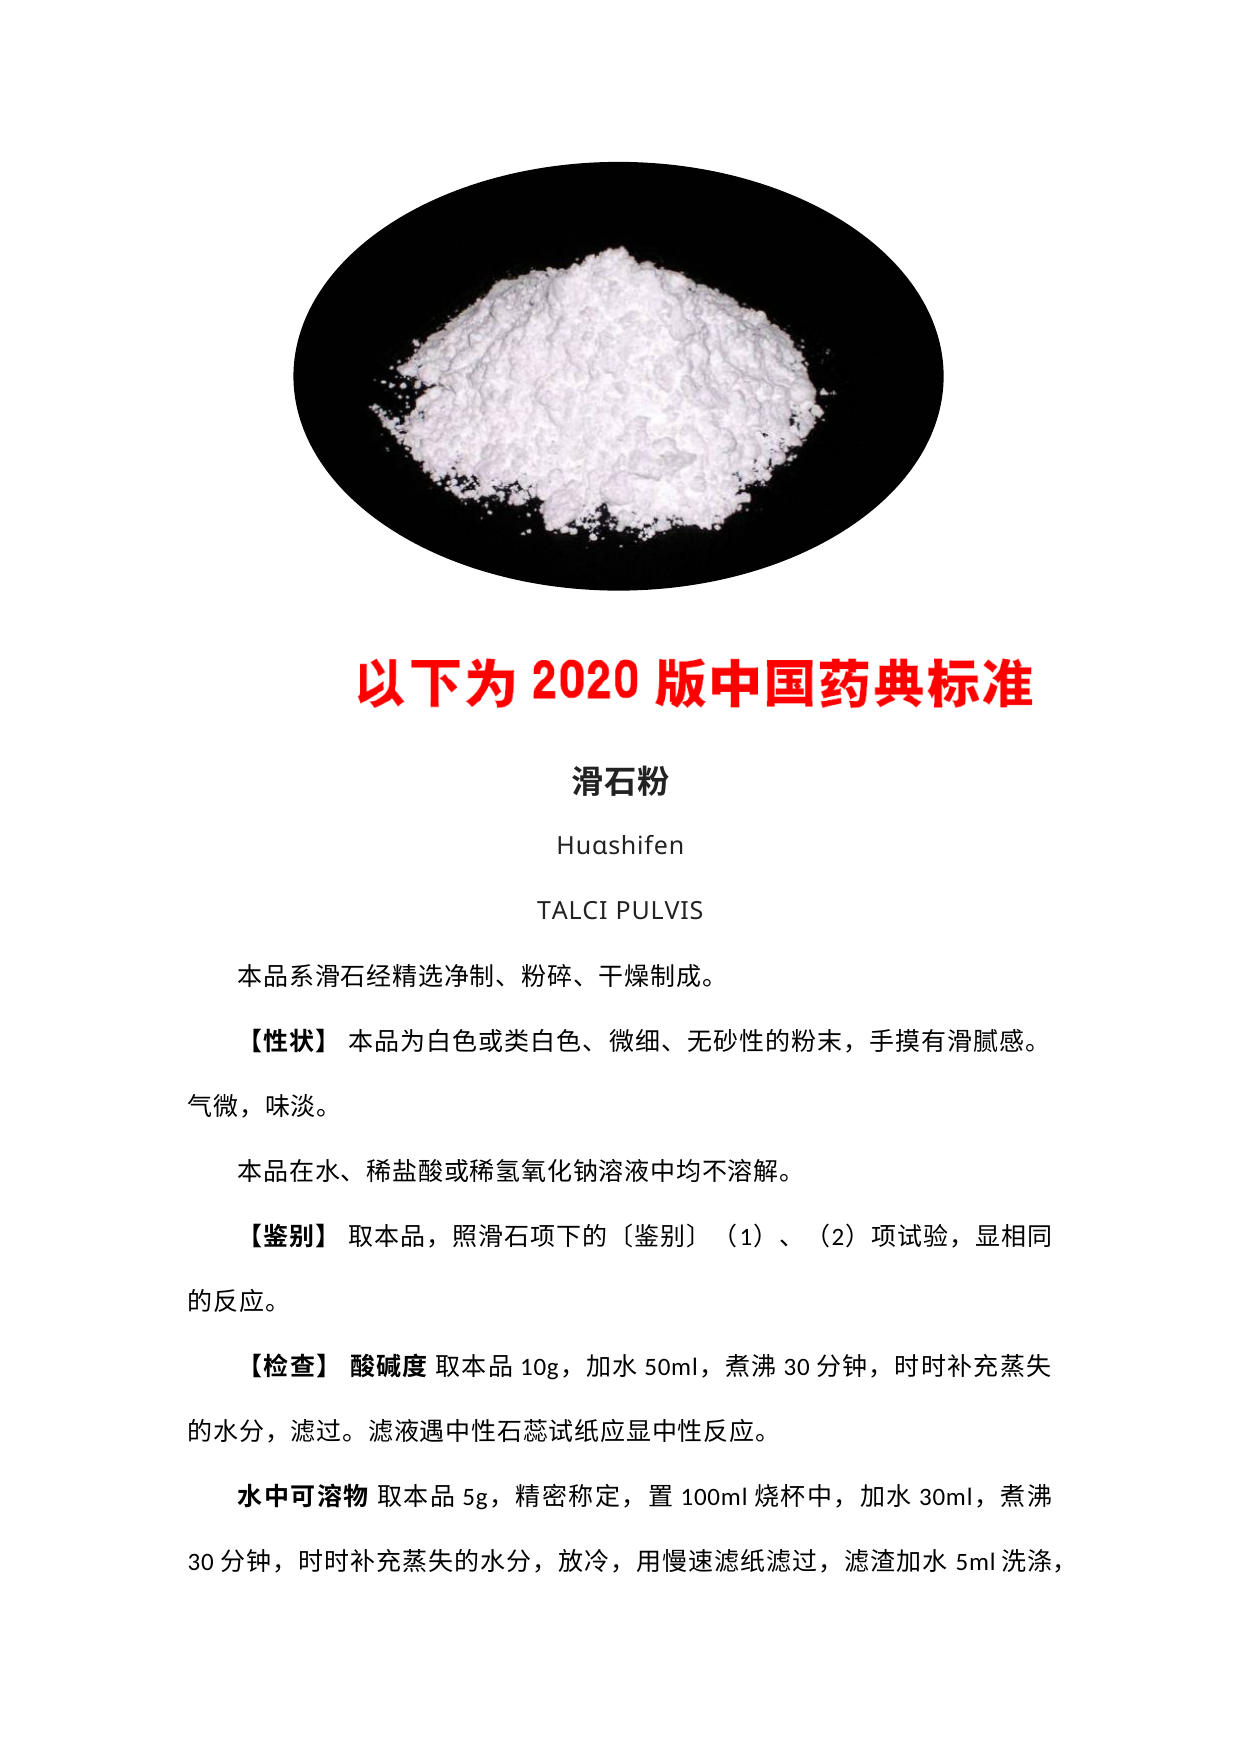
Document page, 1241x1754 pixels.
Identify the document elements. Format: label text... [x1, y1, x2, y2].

picture [187, 617, 1208, 744]
text 【鉴别】 取本品，照滑石项下的〔鉴别〕（1）、（2）项试验，显相同的反应。 [187, 1202, 1053, 1332]
text Huɑshifen [187, 812, 1053, 877]
text 【性状】 本品为白色或类白色、微细、无砂性的粉末，手摸有滑腻感。气微，味淡。 [187, 1007, 1053, 1137]
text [187, 1462, 1053, 1592]
text TALCI PULVIS [187, 877, 1053, 942]
subtitle 滑石粉 [187, 747, 1053, 812]
text 【检查】 酸碱度 取本品10g，加水50ml，煮沸30分钟，时时补充蒸失的水分，滤过。滤液遇中性石蕊试纸应显中性反应。 [187, 1332, 1053, 1462]
picture [293, 161, 944, 591]
text 本品在水、稀盐酸或稀氢氧化钠溶液中均不溶解。 [187, 1137, 1053, 1202]
text 本品系滑石经精选净制、粉碎、干燥制成。 [187, 942, 1053, 1007]
